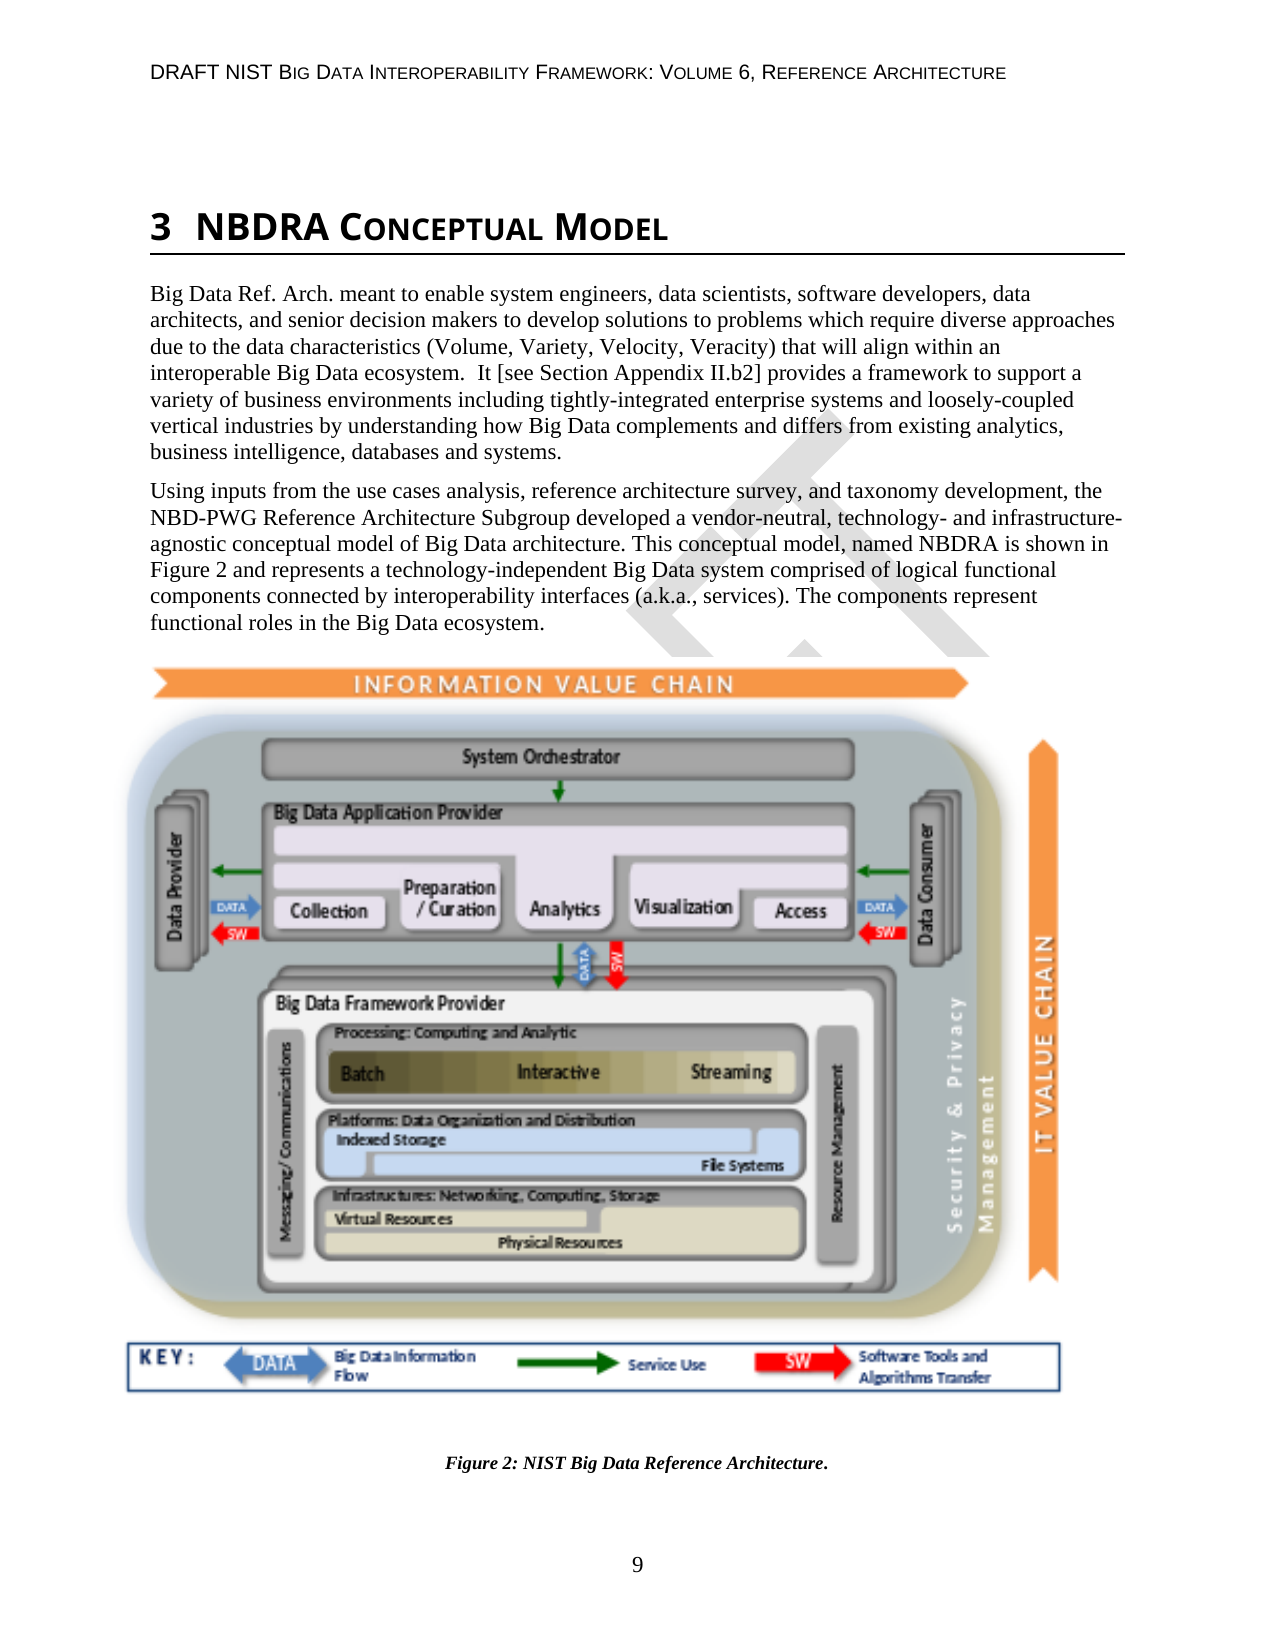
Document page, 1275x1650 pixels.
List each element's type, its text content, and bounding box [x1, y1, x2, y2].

text Big Data Ref. Arch. meant to enable system engineers, data scientists, software developers, data architects, and senior decision makers to develop solutions to problems which require diverse approaches due to the data characteristics (Volume, Variety, Velocity, Veracity) that will align within an interoperable Big Data ecosystem. It [see Section Appendix II.b2] provides a framework to support a variety of business environments including tightly-integrated enterprise systems and loosely-coupled vertical industries by understanding how Big Data complements and differs from existing analytics, business intelligence, databases and systems. [150, 280, 1125, 465]
text Using inputs from the use cases analysis, reference architecture survey, and taxonomy development, the NBD-PWG Reference Architecture Subgroup developed a vendor-neutral, technology- and infrastructure-agnostic conceptual model of Big Data architecture. This conceptual model, named NBDRA is shown in Figure 2 and represents a technology-independent Big Data system comprised of logical functional components connected by interoperability interfaces (a.k.a., services). The components represent functional roles in the Big Data ecosystem. [150, 477, 1125, 635]
text Figure 2: NIST Big Data Reference Architecture. [150, 1452, 1125, 1473]
subtitle NBDRA Conceptual Model [150, 200, 1125, 253]
